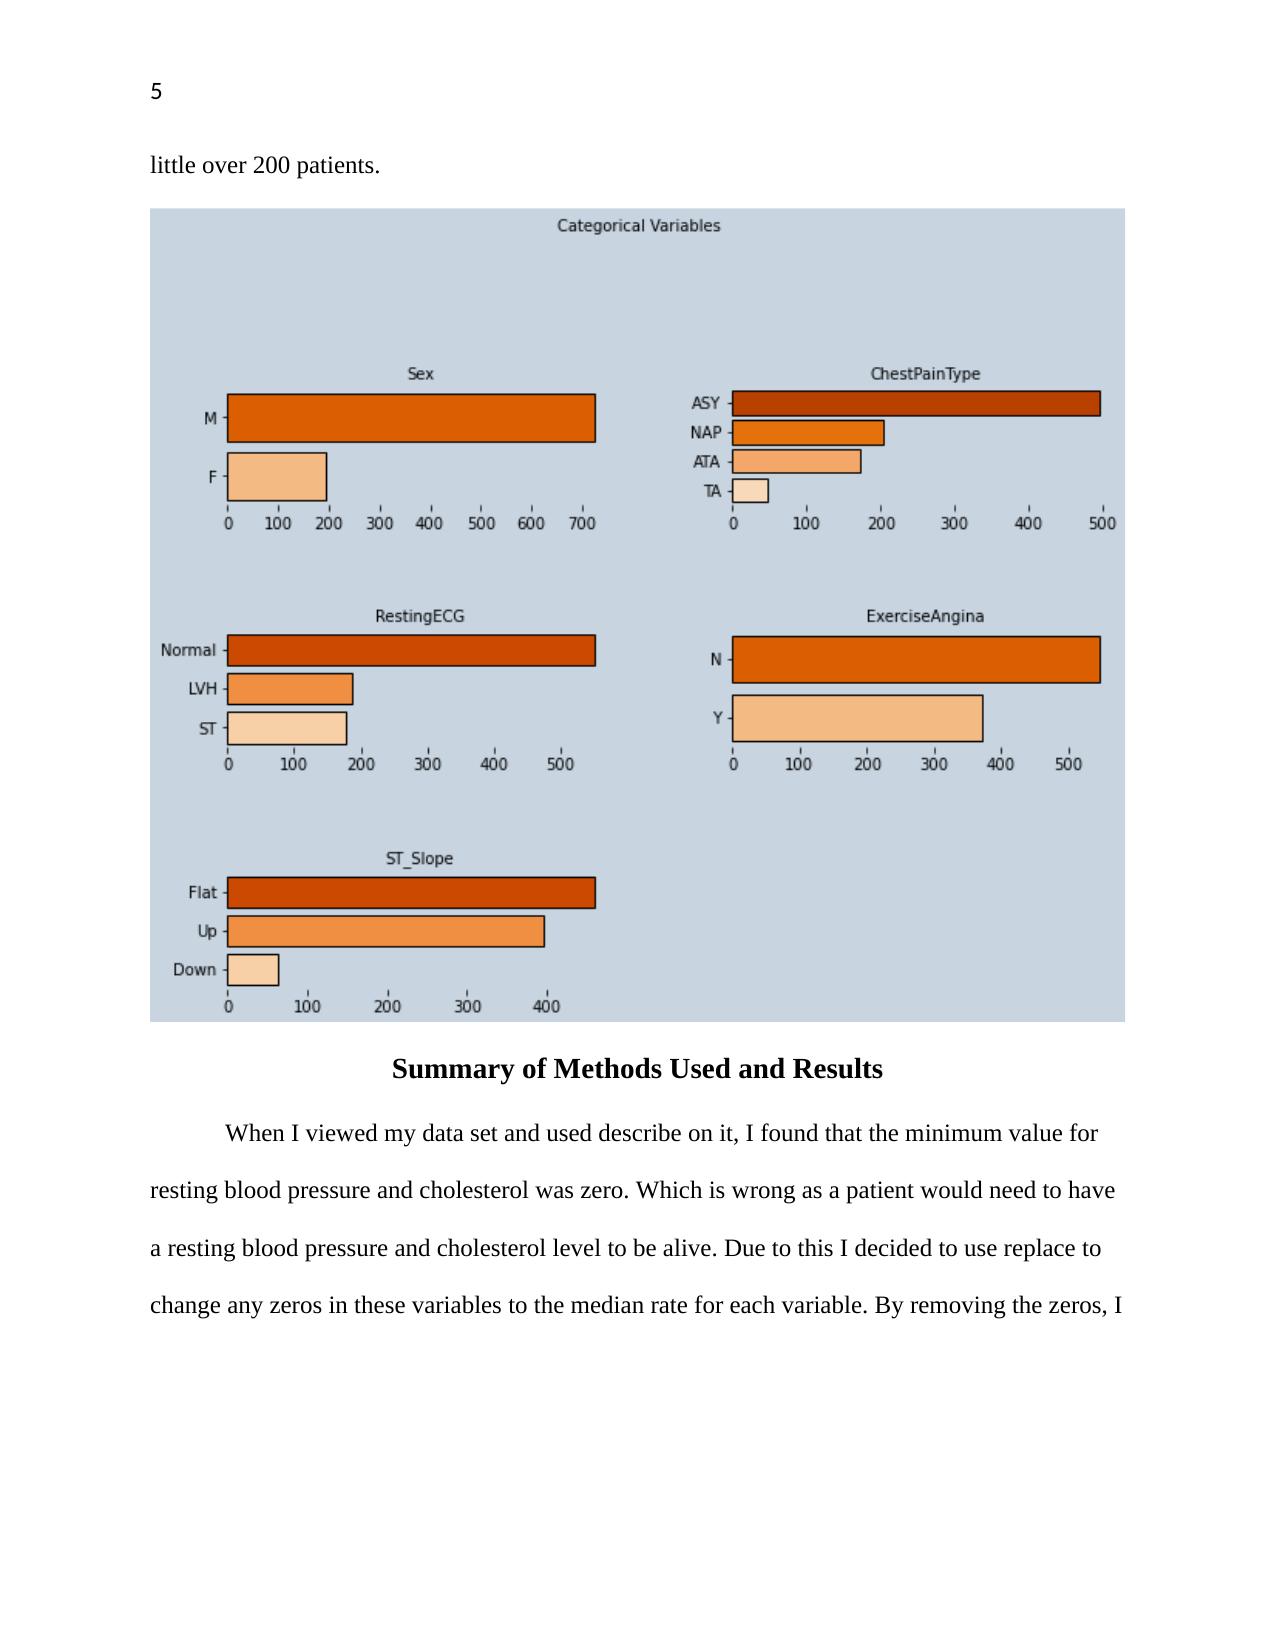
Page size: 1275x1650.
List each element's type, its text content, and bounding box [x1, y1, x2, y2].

picture [150, 207, 1125, 1022]
text Summary of Methods Used and Results [150, 1051, 1125, 1084]
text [150, 150, 1125, 207]
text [150, 1118, 1125, 1319]
